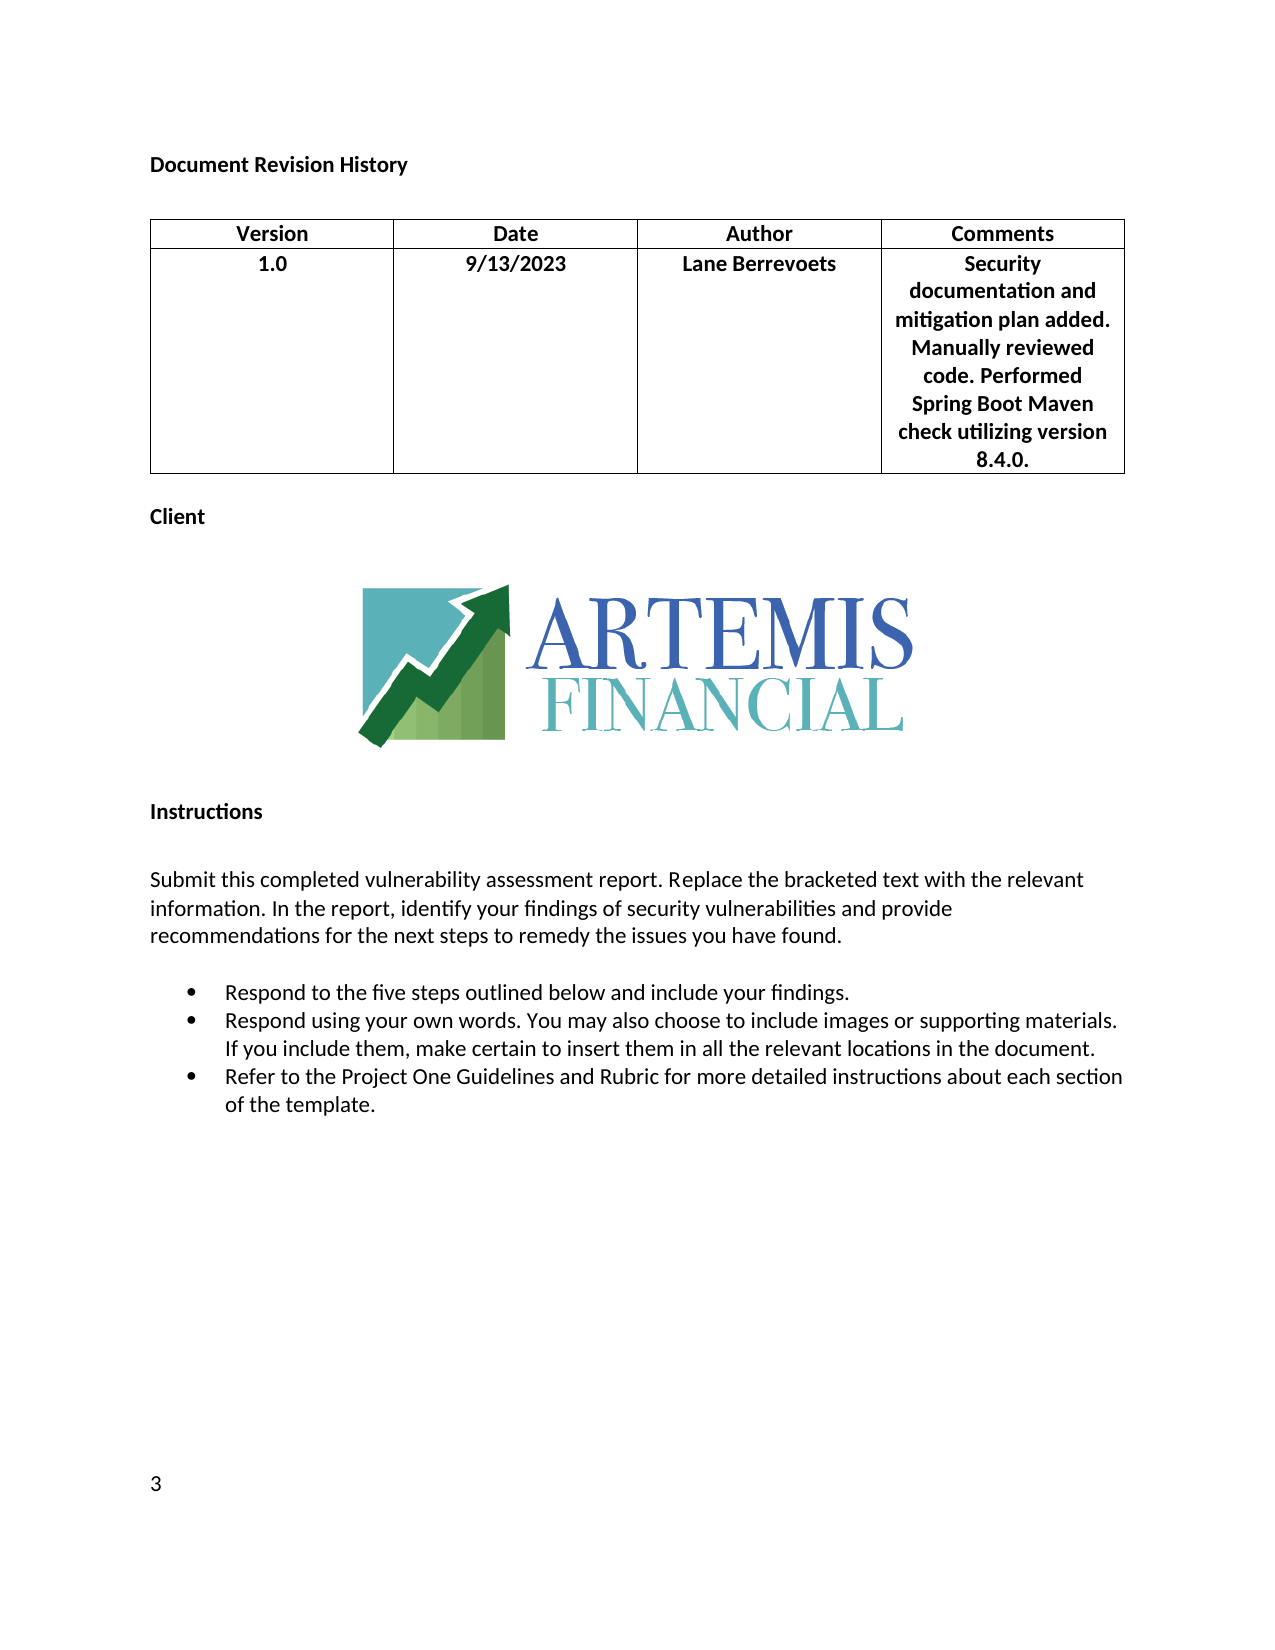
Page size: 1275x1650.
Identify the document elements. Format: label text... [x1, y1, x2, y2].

list Respond to the five steps outlined below and include your findings. [187, 978, 1125, 1006]
table_header Comments [882, 220, 1124, 248]
table_cell Security documentation and mitigation plan added. Manually reviewed code. Performed Spring Boot Maven check utilizing version 8.4.0. [882, 249, 1124, 473]
subtitle Document Revision History [150, 150, 1125, 178]
table_header Author [638, 220, 881, 248]
list Respond using your own words. You may also choose to include images or supporting materials. If you include them, make certain to insert them in all the relevant locations in the document. [187, 1006, 1125, 1062]
table_cell 9/13/2023 [394, 249, 637, 473]
table_header Version [151, 220, 393, 248]
table_header Date [394, 220, 637, 248]
picture [346, 570, 929, 769]
subtitle Client [150, 502, 1125, 530]
table_cell 1.0 [151, 249, 393, 473]
subtitle Instructions [150, 797, 1125, 825]
text Submit this completed vulnerability assessment report. Replace the bracketed text with the relevant information. In the report, identify your findings of security vulnerabilities and provide recommendations for the next steps to remedy the issues you have found. [150, 866, 1125, 950]
list Refer to the Project One Guidelines and Rubric for more detailed instructions about each section of the template. [187, 1062, 1125, 1118]
table_cell Lane Berrevoets [638, 249, 881, 473]
